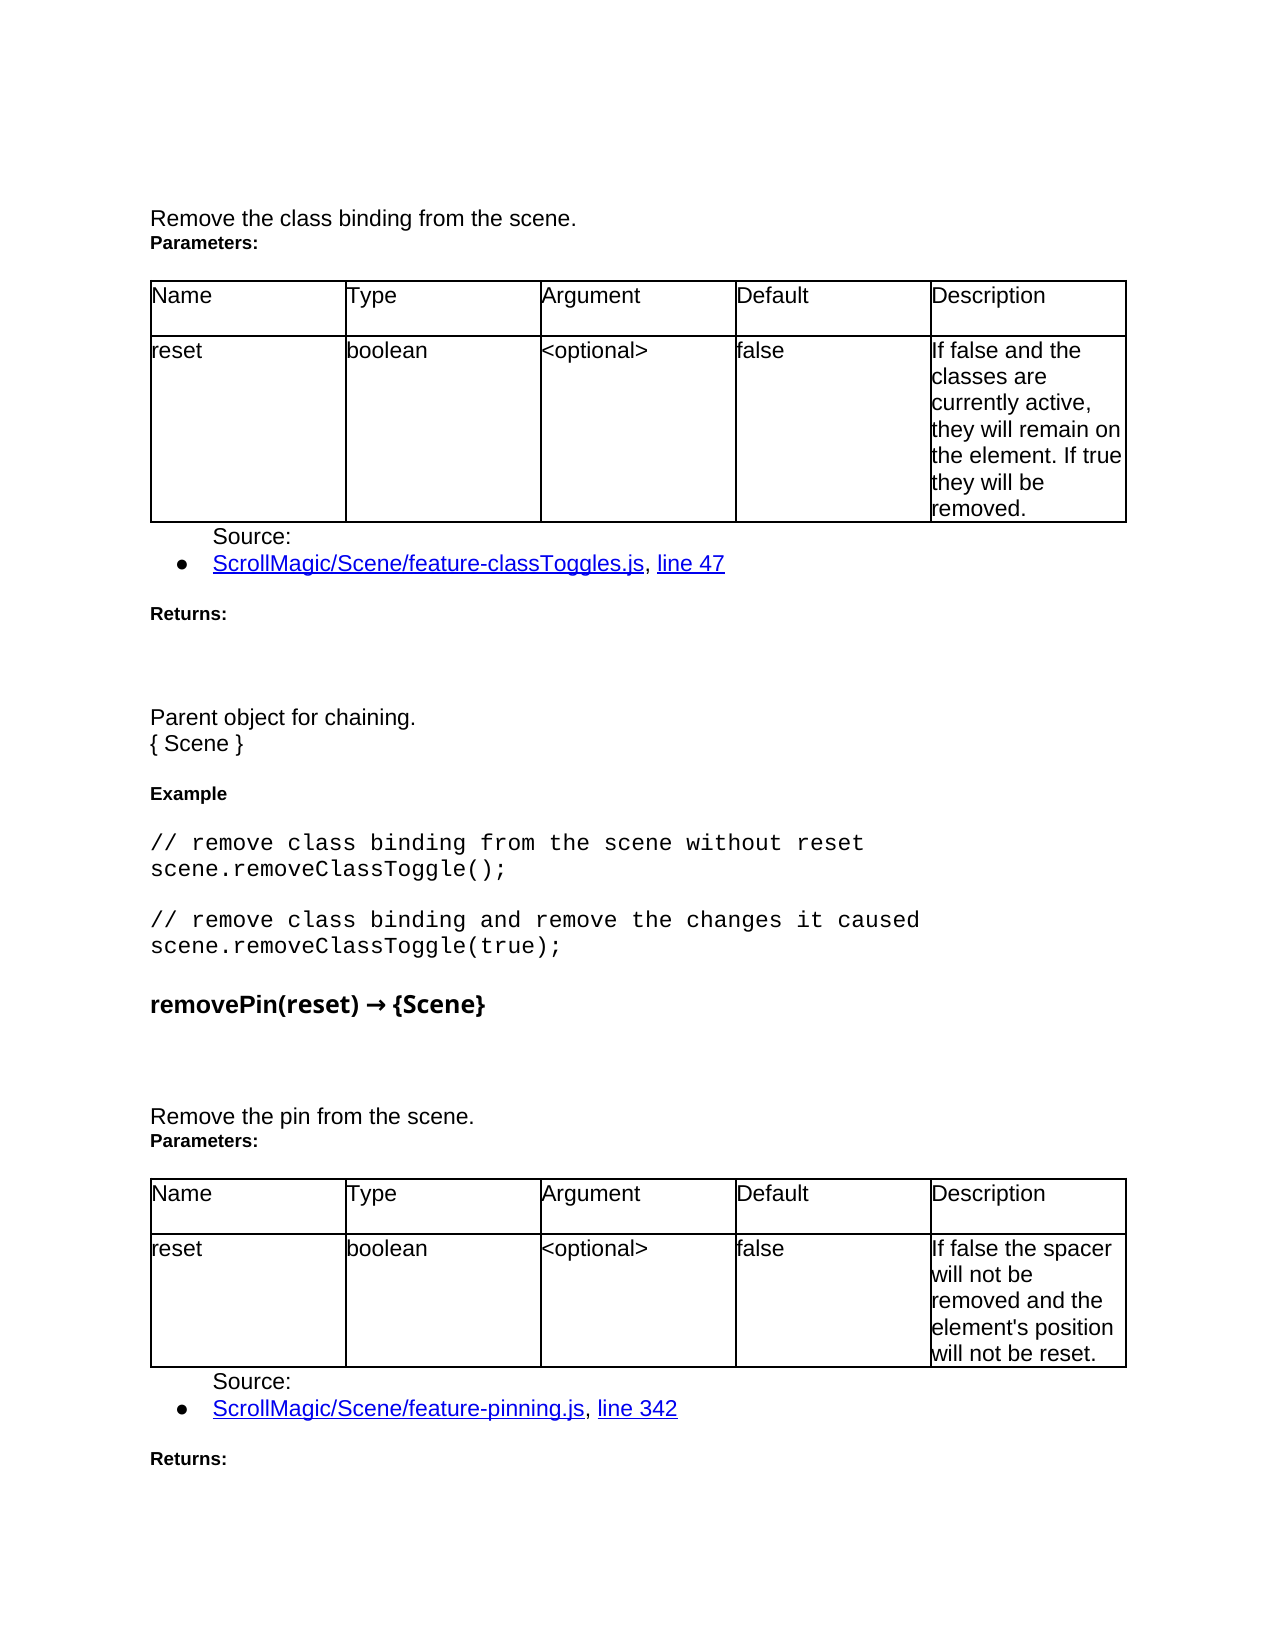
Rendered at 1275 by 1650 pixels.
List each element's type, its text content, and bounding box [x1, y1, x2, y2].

text Parent object for chaining. [150, 703, 1125, 730]
text { Scene } [150, 730, 1125, 756]
text // remove class binding from the scene without reset scene.removeClassToggle(); // remove class binding and remove the changes it caused scene.removeClassToggle(true); [150, 831, 1125, 961]
table_cell boolean [347, 1235, 540, 1366]
table_cell <optional> [542, 337, 735, 521]
subtitle Example [150, 783, 1125, 804]
text Remove the pin from the scene. [150, 1103, 1125, 1129]
table_header Description [932, 1180, 1125, 1232]
table_cell If false and the classes are currently active, they will remain on the element. If true they will be removed. [932, 337, 1125, 521]
table_cell reset [152, 1235, 345, 1366]
table_header Argument [542, 282, 735, 334]
subtitle Returns: [150, 1448, 1125, 1469]
table_header Name [152, 282, 345, 334]
table_header Argument [542, 1180, 735, 1232]
subtitle Parameters: [150, 232, 1125, 253]
list ScrollMagic/Scene/feature-pinning.js, line 342 [175, 1395, 1125, 1421]
subtitle Parameters: [150, 1129, 1125, 1151]
subtitle removePin(reset) → {Scene} [150, 987, 1125, 1021]
table_header Type [347, 282, 540, 334]
list ScrollMagic/Scene/feature-classToggles.js, line 47 [175, 549, 1125, 576]
table_header Description [932, 282, 1125, 334]
table_header Default [737, 282, 930, 334]
table_header Default [737, 1180, 930, 1232]
text Source: [212, 523, 1125, 549]
table_cell false [737, 337, 930, 521]
subtitle Returns: [150, 602, 1125, 624]
text Source: [212, 1368, 1125, 1395]
table_header Type [347, 1180, 540, 1232]
text Remove the class binding from the scene. [150, 205, 1125, 232]
table_cell false [737, 1235, 930, 1366]
table_cell <optional> [542, 1235, 735, 1366]
table_cell If false the spacer will not be removed and the element's position will not be reset. [932, 1235, 1125, 1366]
table_cell reset [152, 337, 345, 521]
table_cell boolean [347, 337, 540, 521]
table_header Name [152, 1180, 345, 1232]
